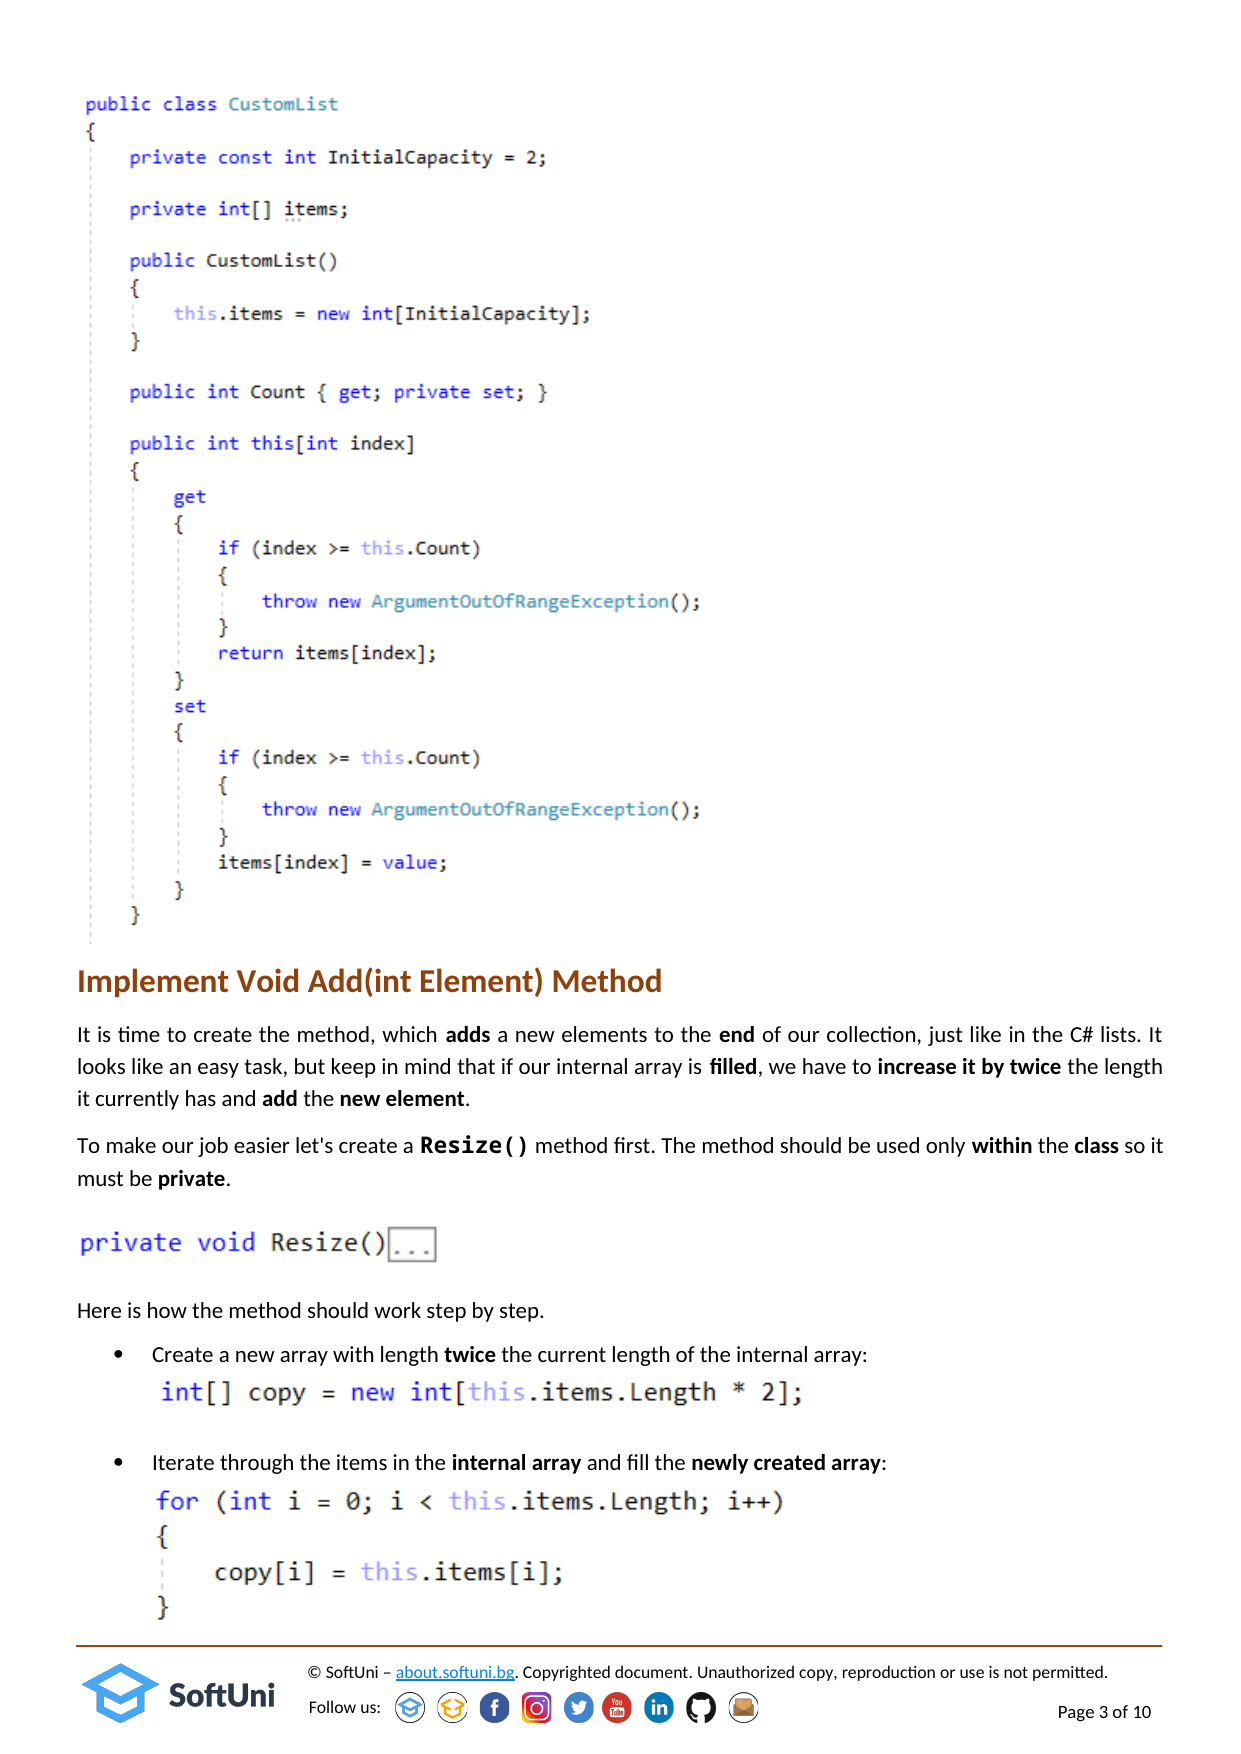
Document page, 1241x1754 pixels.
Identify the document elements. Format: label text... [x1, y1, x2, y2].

picture [395, 1692, 425, 1723]
picture [665, 1714, 674, 1723]
list Iterate through the items in the internal array and fill the newly created array: [114, 1448, 1163, 1476]
picture [76, 95, 733, 944]
picture [76, 1208, 465, 1280]
picture [479, 1692, 510, 1723]
picture [602, 1692, 632, 1723]
picture [151, 1480, 823, 1626]
picture [522, 1692, 552, 1723]
text Here is how the method should work step by step. [77, 1296, 1163, 1324]
picture [644, 1714, 653, 1723]
list Create a new array with length twice the current length of the internal array: [114, 1341, 1163, 1369]
picture [151, 1372, 833, 1412]
text It is time to create the method, which adds a new elements to the end of our collection, just like in the C# lists. It looks like an easy task, but keep in mind that if our internal array is filled, we have to increase it by twice the length it currently has and add the new element. [77, 1020, 1163, 1112]
picture [437, 1692, 468, 1723]
picture [658, 1705, 667, 1714]
picture [728, 1692, 759, 1723]
picture [644, 1692, 653, 1701]
picture [564, 1692, 594, 1723]
picture [75, 1658, 281, 1729]
text Implement Void Add(int Element) Method [77, 961, 1163, 1001]
text To make our job easier let's create a Resize() method first. The method should be used only within the class so it must be private. [77, 1129, 1163, 1192]
picture [686, 1692, 716, 1723]
picture [665, 1692, 674, 1701]
